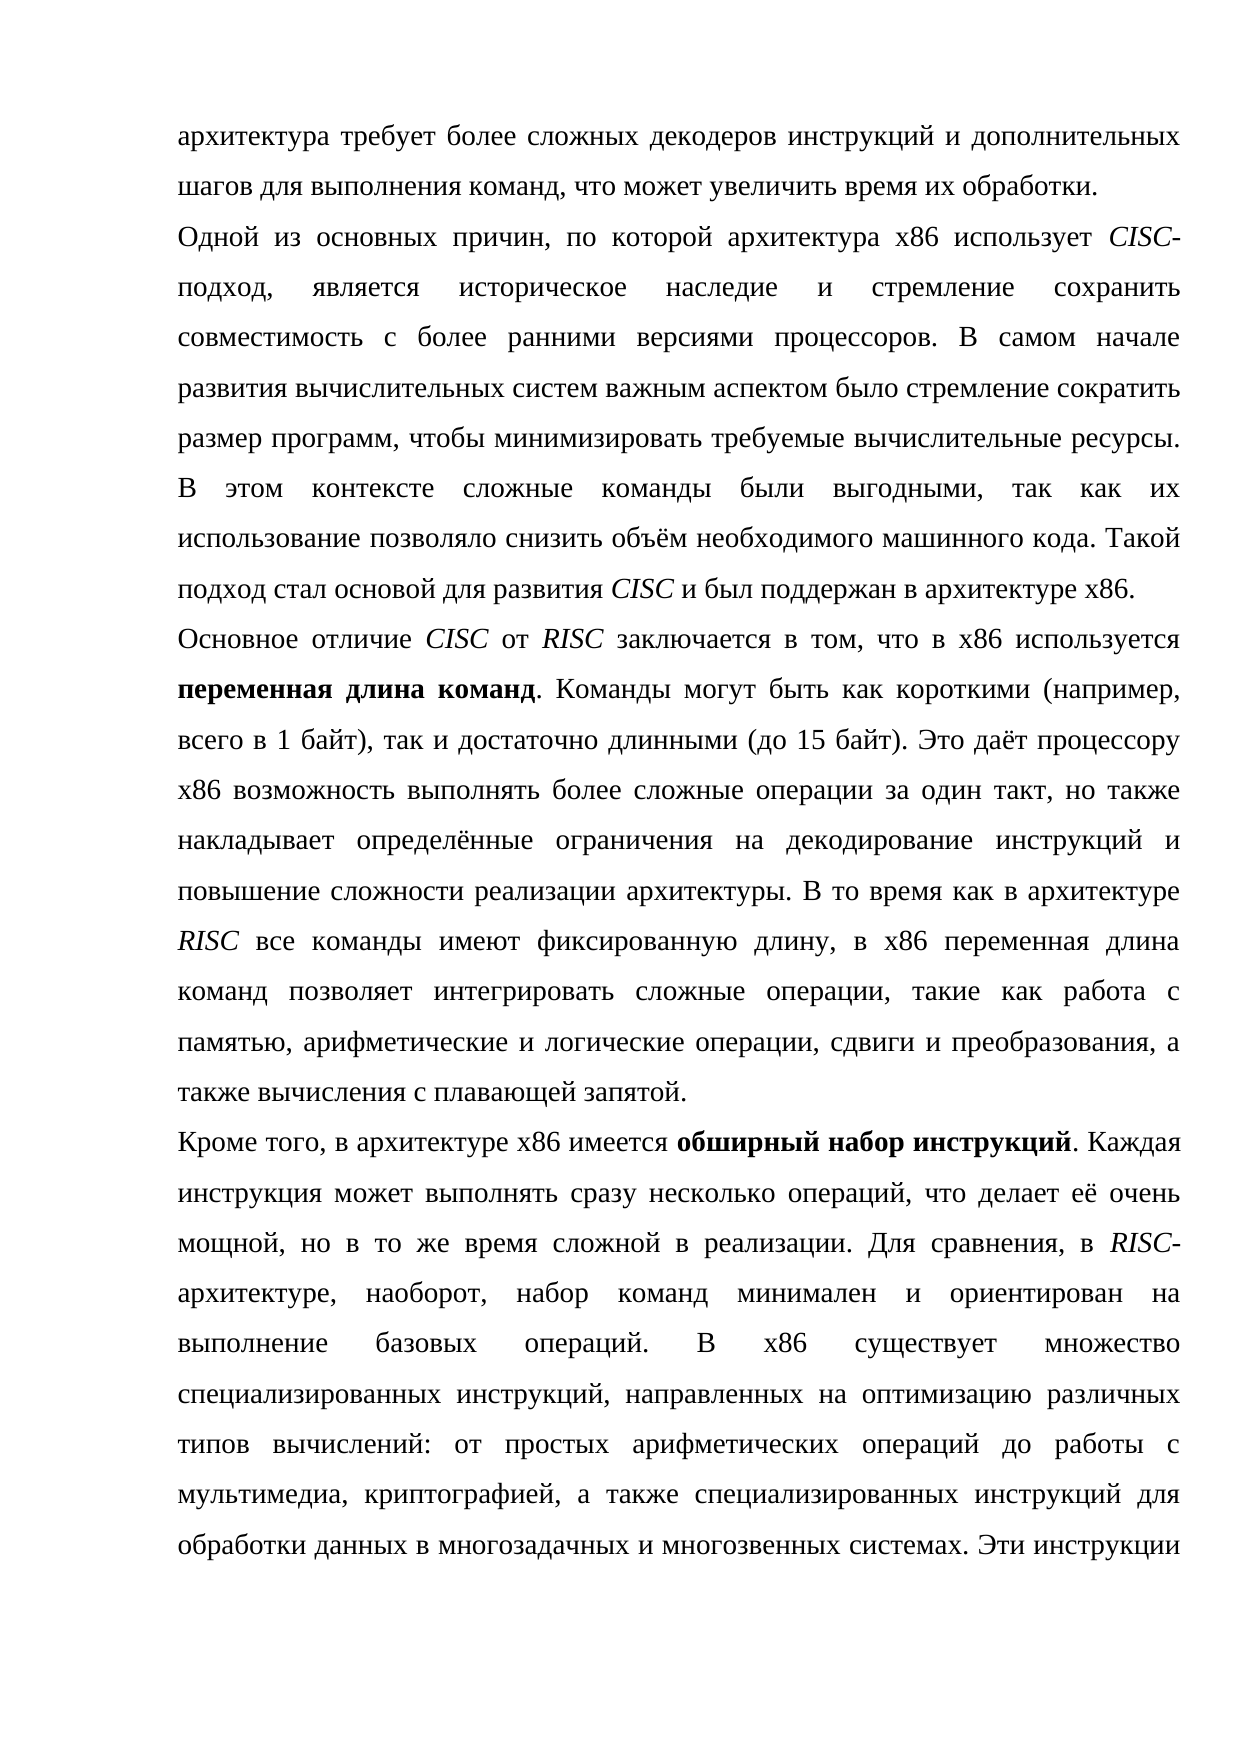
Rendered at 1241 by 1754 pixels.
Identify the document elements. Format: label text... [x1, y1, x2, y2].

text Одной из основных причин, по которой архитектура x86 использует CISC-подход, является историческое наследие и стремление сохранить совместимость с более ранними версиями процессоров. В самом начале развития вычислительных систем важным аспектом было стремление сократить размер программ, чтобы минимизировать требуемые вычислительные ресурсы. В этом контексте сложные команды были выгодными, так как их использование позволяло снизить объём необходимого машинного кода. Такой подход стал основой для развития CISC и был поддержан в архитектуре x86. [177, 219, 1181, 604]
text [177, 118, 1181, 202]
text Основное отличие CISC от RISC заключается в том, что в x86 используется переменная длина команд. Команды могут быть как короткими (например, всего в 1 байт), так и достаточно длинными (до 15 байт). Это даёт процессору x86 возможность выполнять более сложные операции за один такт, но также накладывает определённые ограничения на декодирование инструкций и повышение сложности реализации архитектуры. В то время как в архитектуре RISC все команды имеют фиксированную длину, в x86 переменная длина команд позволяет интегрировать сложные операции, такие как работа с памятью, арифметические и логические операции, сдвиги и преобразования, а также вычисления с плавающей запятой. [177, 621, 1181, 1108]
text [177, 1124, 1181, 1560]
